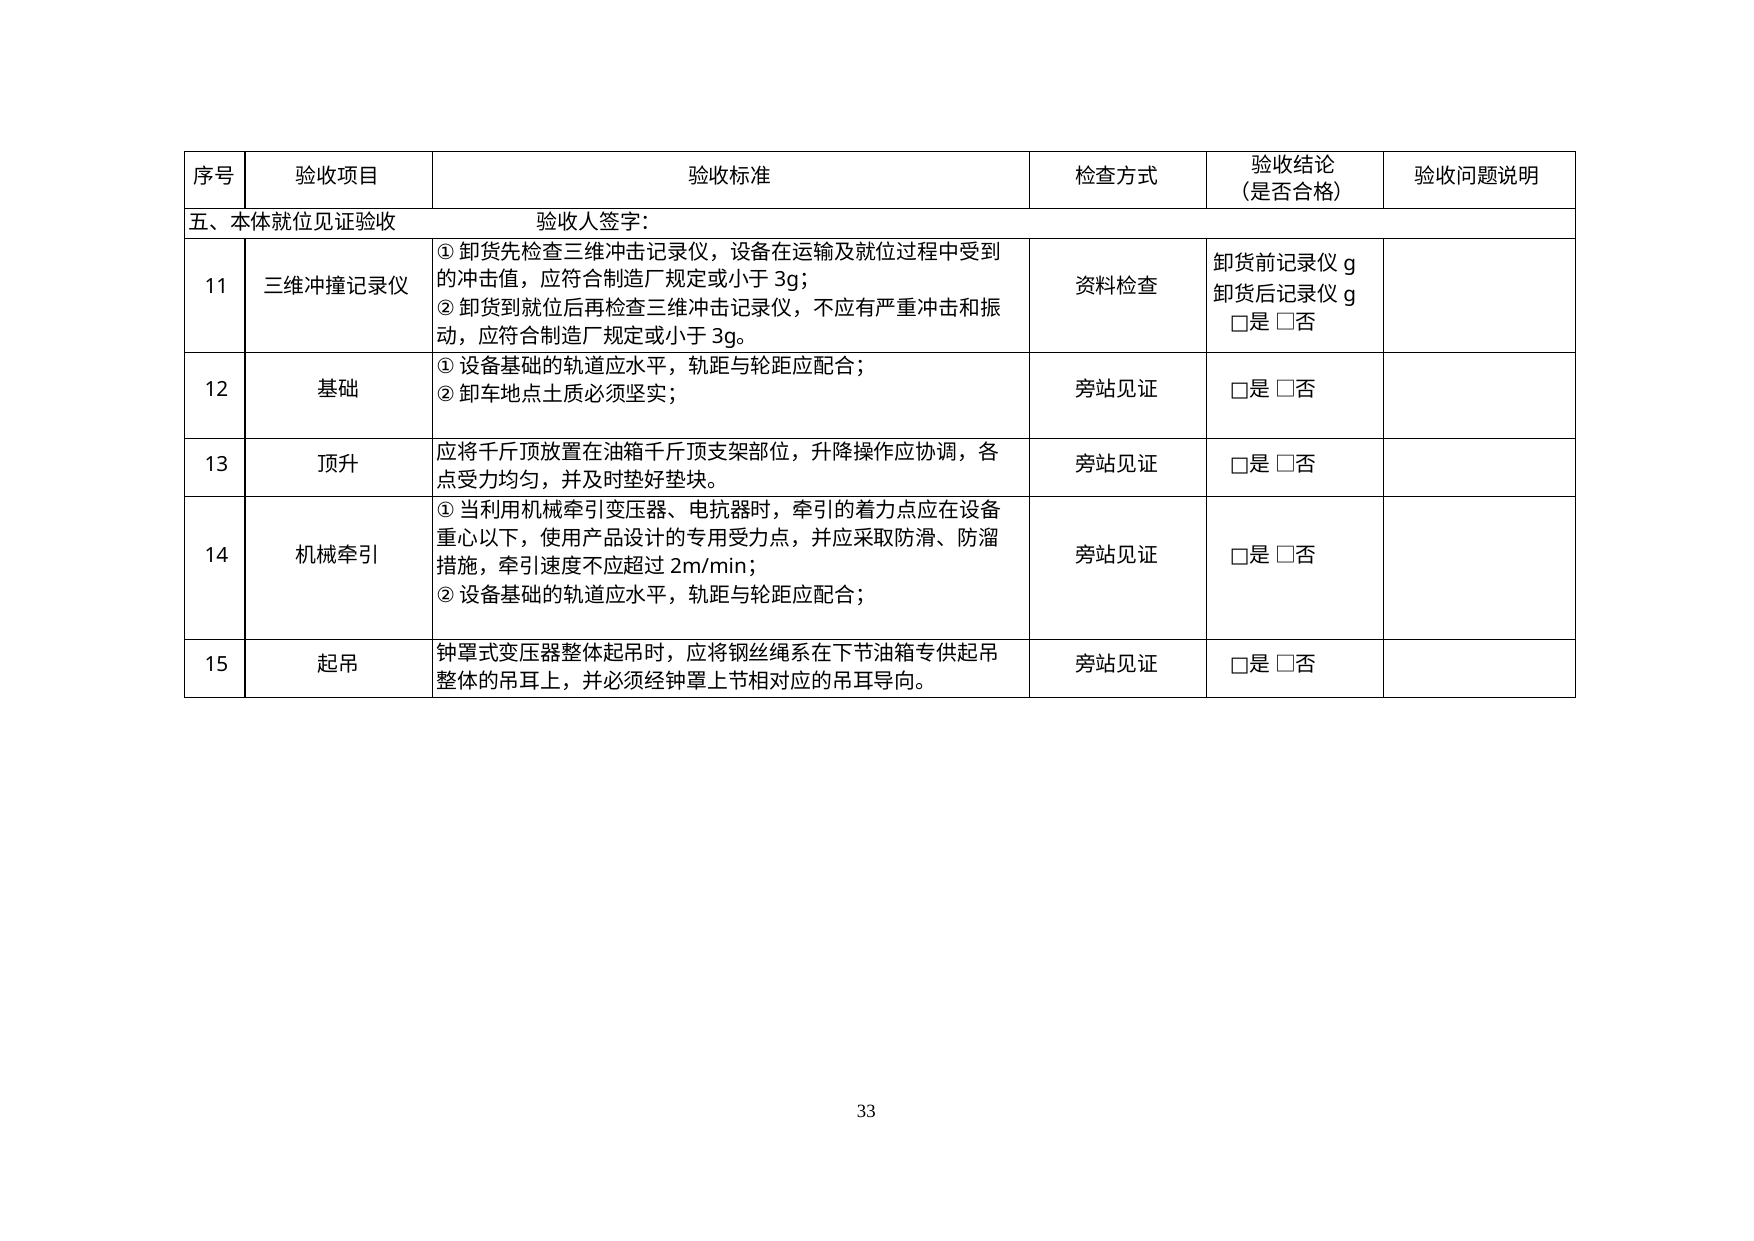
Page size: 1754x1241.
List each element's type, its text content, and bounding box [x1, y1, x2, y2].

text 33 [857, 1101, 1754, 1122]
